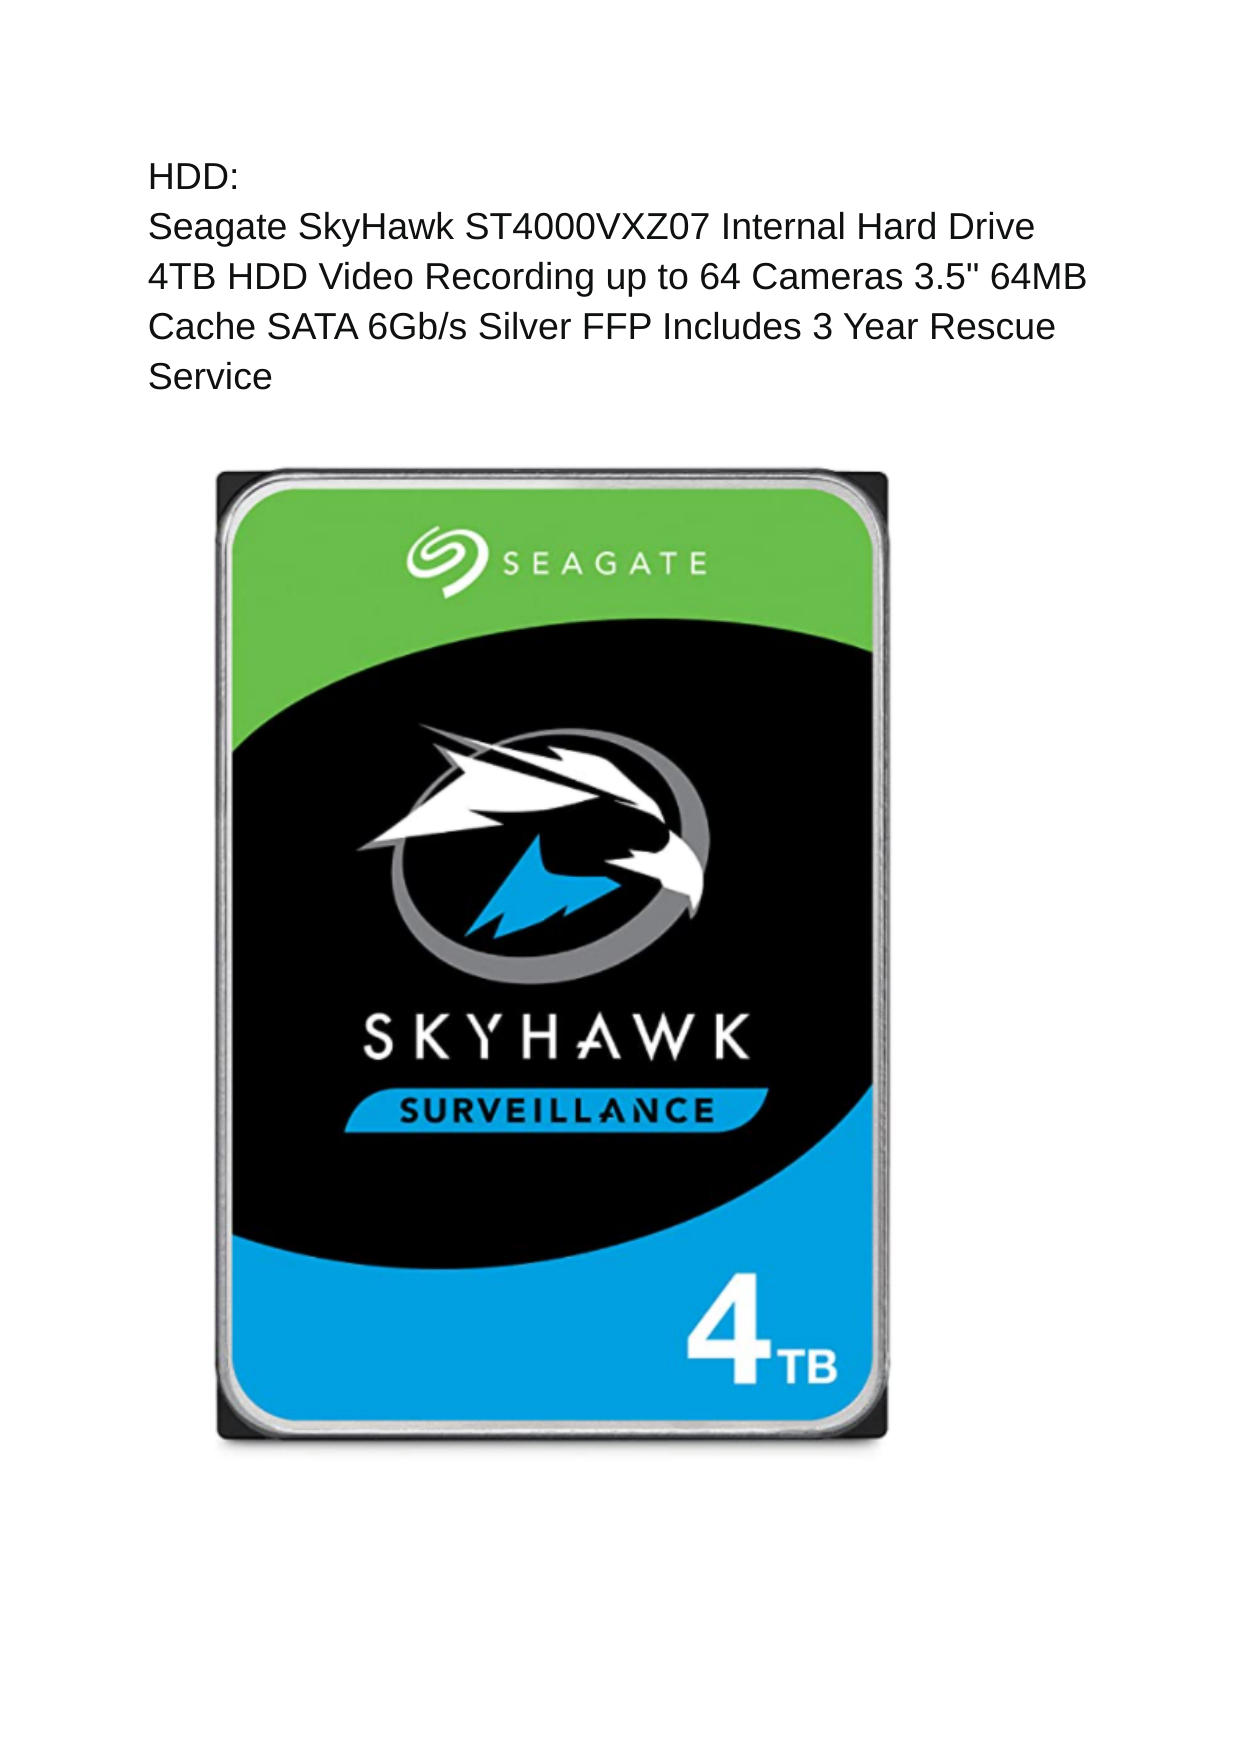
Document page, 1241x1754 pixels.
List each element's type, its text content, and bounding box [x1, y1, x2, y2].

picture [147, 397, 986, 1479]
subtitle Seagate SkyHawk ST4000VXZ07 Internal Hard Drive 4TB HDD Video Recording up to 64 Cameras 3.5" 64MB Cache SATA 6Gb/s Silver FFP Includes 3 Year Rescue Service [148, 198, 1093, 398]
subtitle HDD: [148, 148, 1093, 198]
